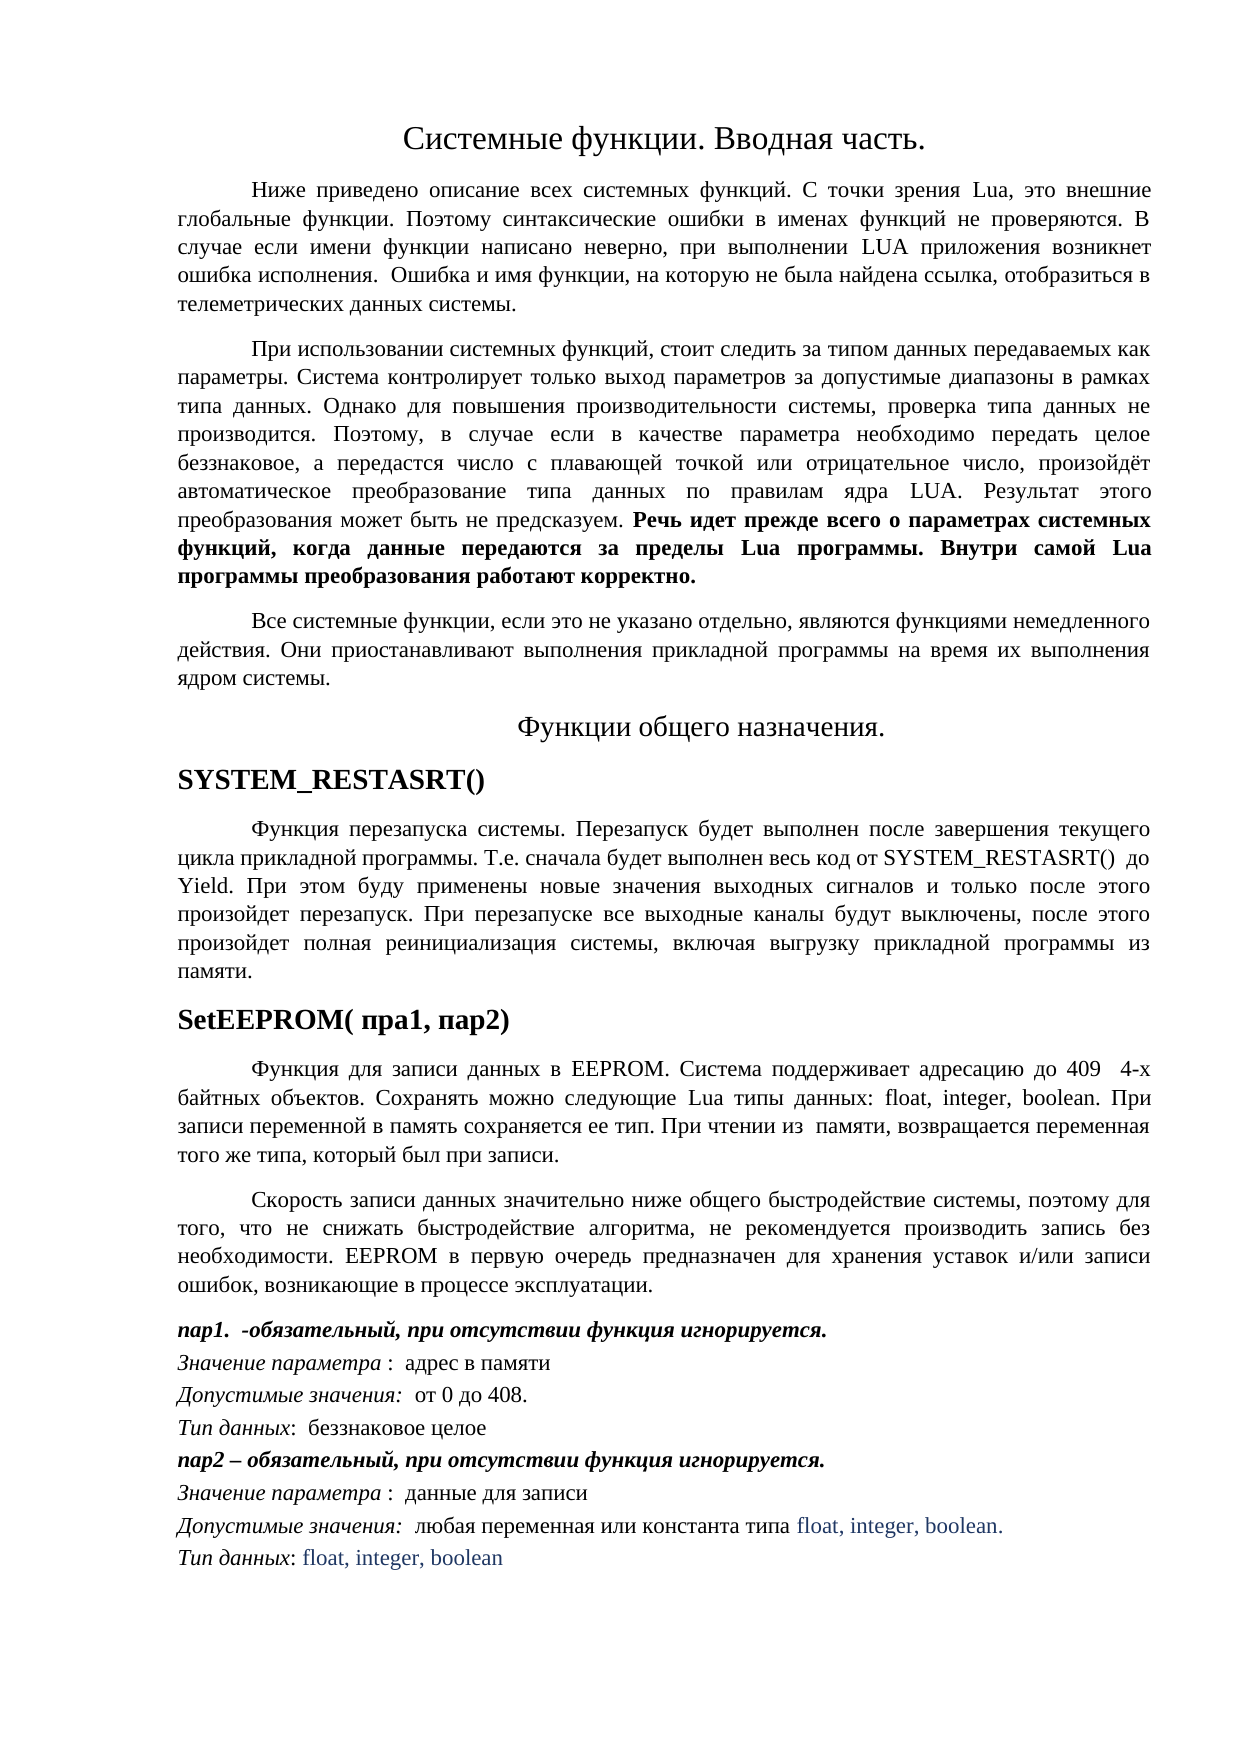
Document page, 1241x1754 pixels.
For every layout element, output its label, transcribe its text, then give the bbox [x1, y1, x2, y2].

text Функции общего назначения. [177, 709, 1152, 743]
subtitle пар1. -обязательный, при отсутствии функция игнорируется. [177, 1316, 1152, 1342]
text Все системные функции, если это не указано отдельно, являются функциями немедленного действия. Они приостанавливают выполнения прикладной программы на время их выполнения ядром системы. [177, 608, 1152, 691]
text Ниже приведено описание всех системных функций. С точки зрения Lua, это внешние глобальные функции. Поэтому синтаксические ошибки в именах функций не проверяются. В случае если имени функции написано неверно, при выполнении LUA приложения возникнет ошибка исполнения. Ошибка и имя функции, на которую не была найдена ссылка, отобразиться в телеметрических данных системы. [177, 176, 1152, 316]
subtitle пар2 – обязательный, при отсутствии функция игнорируется. [177, 1447, 1152, 1473]
subtitle Допустимые значения: от 0 до 408. [177, 1381, 1152, 1408]
text SYSTEM_RESTASRT() [177, 762, 1152, 796]
subtitle Тип данных: float, integer, boolean [177, 1544, 1152, 1571]
subtitle Тип данных: беззнаковое целое [177, 1414, 1152, 1440]
text Функция для записи данных в EEPROM. Система поддерживает адресацию до 409 4-х байтных объектов. Сохранять можно следующие Lua типы данных: float, integer, boolean. При записи переменной в память сохраняется ее тип. При чтении из памяти, возвращается переменная того же типа, который был при записи. [177, 1055, 1152, 1167]
text Скорость записи данных значительно ниже общего быстродействие системы, поэтому для того, что не снижать быстродействие алгоритма, не рекомендуется производить запись без необходимости. EEPROM в первую очередь предназначен для хранения уставок и/или записи ошибок, возникающие в процессе эксплуатации. [177, 1186, 1152, 1297]
text При использовании системных функций, стоит следить за типом данных передаваемых как параметры. Система контролирует только выход параметров за допустимые диапазоны в рамках типа данных. Однако для повышения производительности системы, проверка типа данных не производится. Поэтому, в случае если в качестве параметра необходимо передать целое беззнаковое, а передастся число с плавающей точкой или отрицательное число, произойдёт автоматическое преобразование типа данных по правилам ядра LUA. Результат этого преобразования может быть не предсказуем. Речь идет прежде всего о параметрах системных функций, когда данные передаются за пределы Lua программы. Внутри самой Lua программы преобразования работают корректно. [177, 335, 1152, 589]
text SetEEPROM( пра1, пар2) [177, 1002, 1152, 1036]
subtitle Допустимые значения: любая переменная или константа типа float, integer, boolean. [177, 1512, 1152, 1538]
text Функция перезапуска системы. Перезапуск будет выполнен после завершения текущего цикла прикладной программы. Т.е. сначала будет выполнен весь код от SYSTEM_RESTASRT() до Yield. При этом буду применены новые значения выходных сигналов и только после этого произойдет перезапуск. При перезапуске все выходные каналы будут выключены, после этого произойдет полная реинициализация системы, включая выгрузку прикладной программы из памяти. [177, 815, 1152, 984]
subtitle Значение параметра : данные для записи [177, 1479, 1152, 1506]
text Системные функции. Вводная часть. [177, 118, 1152, 156]
subtitle Значение параметра : адрес в памяти [177, 1349, 1152, 1375]
